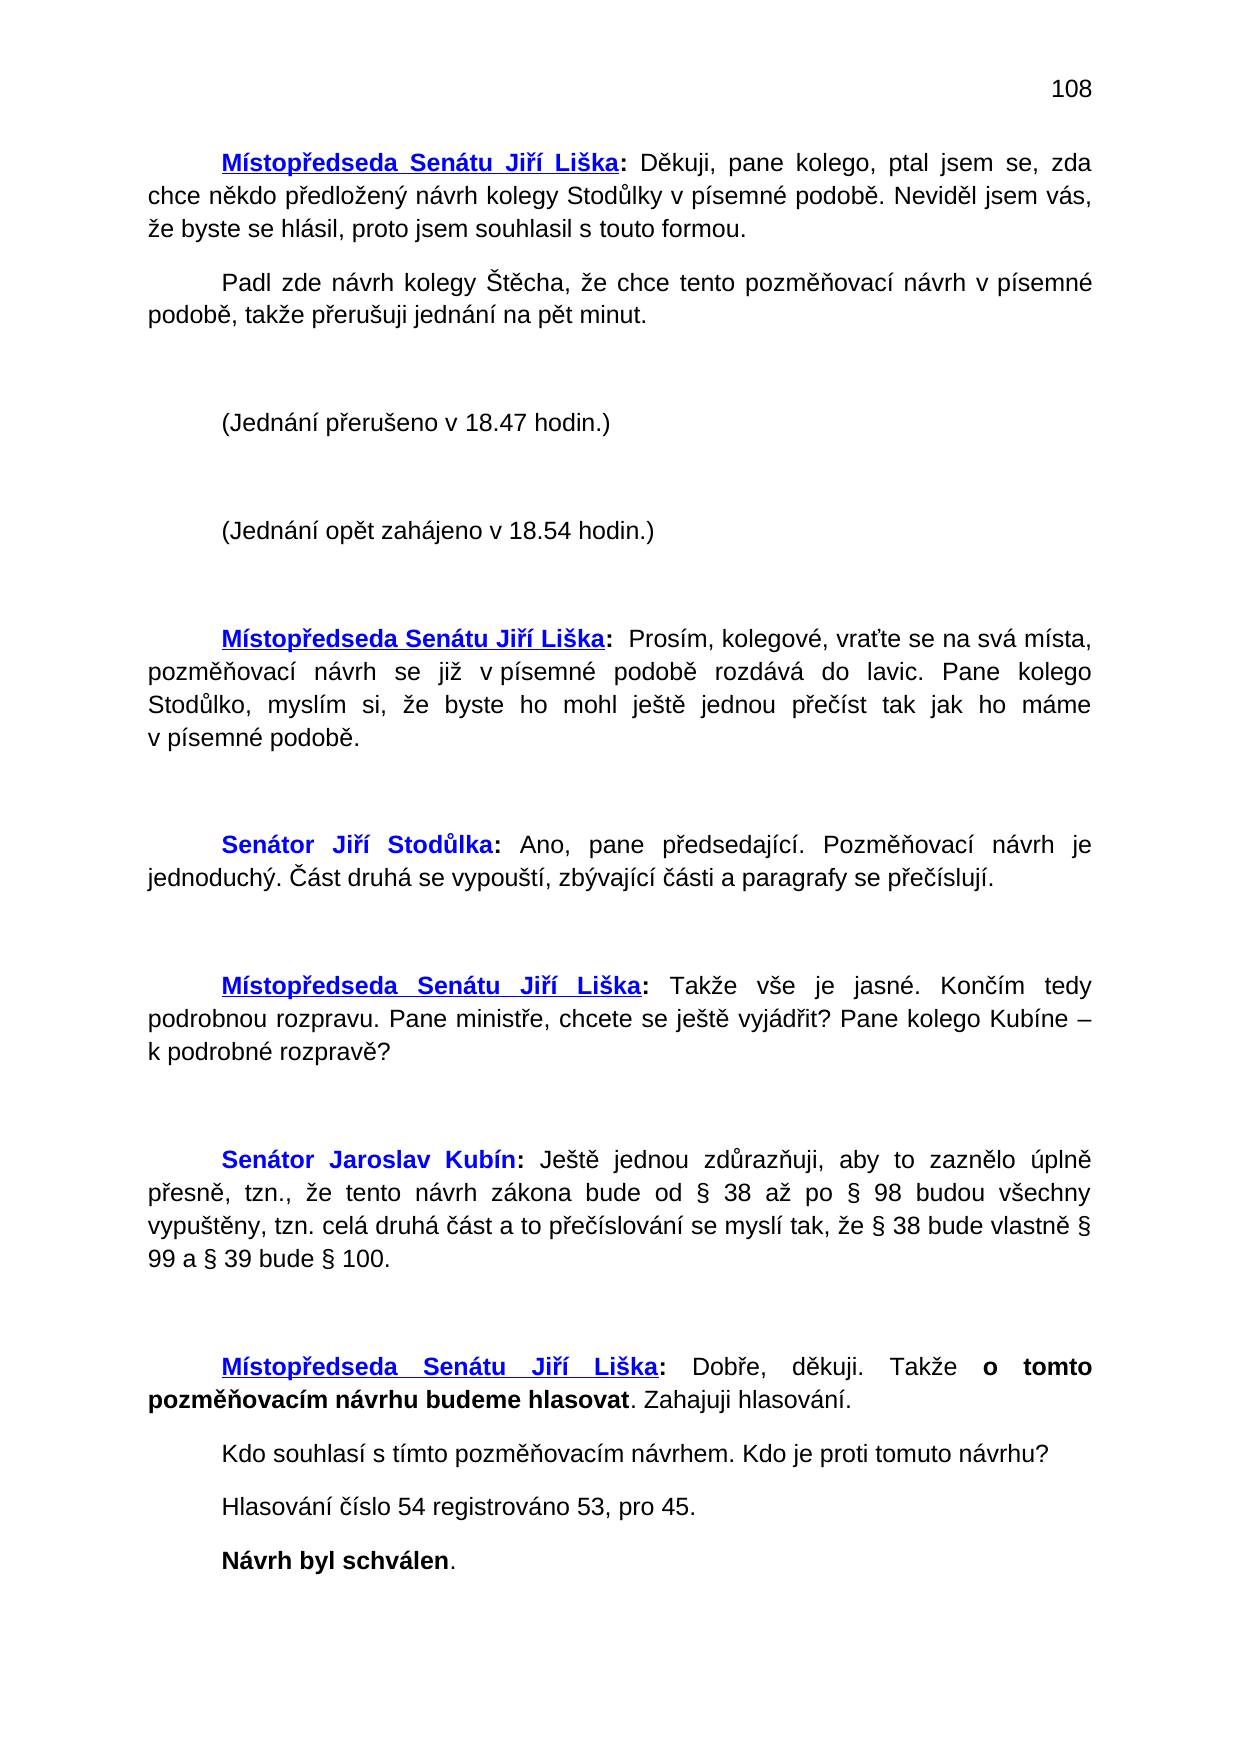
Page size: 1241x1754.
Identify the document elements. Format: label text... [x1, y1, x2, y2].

text Padl zde návrh kolegy Štěcha, že chce tento pozměňovací návrh v písemné podobě, takže přerušuji jednání na pět minut. [148, 267, 1093, 329]
text Hlasování číslo 54 registrováno 53, pro 45. [148, 1492, 1093, 1521]
text Místopředseda Senátu Jiří Liška: Takže vše je jasné. Končím tedy podrobnou rozpravu. Pane ministře, chcete se ještě vyjádřit? Pane kolego Kubíne – k podrobné rozpravě? [148, 971, 1093, 1066]
text Senátor Jaroslav Kubín: Ještě jednou zdůrazňuji, aby to zaznělo úplně přesně, tzn., že tento návrh zákona bude od § 38 až po § 98 budou všechny vypuštěny, tzn. celá druhá část a to přečíslování se myslí tak, že § 38 bude vlastně § 99 a § 39 bude § 100. [148, 1145, 1093, 1273]
text (Jednání přerušeno v 18.47 hodin.) [148, 408, 1093, 437]
text Kdo souhlasí s tímto pozměňovacím návrhem. Kdo je proti tomuto návrhu? [148, 1438, 1093, 1467]
text Místopředseda Senátu Jiří Liška: Dobře, děkuji. Takže o tomto pozměňovacím návrhu budeme hlasovat. Zahajuji hlasování. [148, 1352, 1093, 1413]
text Místopředseda Senátu Jiří Liška: Děkuji, pane kolego, ptal jsem se, zda chce někdo předložený návrh kolegy Stodůlky v písemné podobě. Neviděl jsem vás, že byste se hlásil, proto jsem souhlasil s touto formou. [148, 148, 1093, 242]
text Senátor Jiří Stodůlka: Ano, pane předsedající. Pozměňovací návrh je jednoduchý. Část druhá se vypouští, zbývající části a paragrafy se přečíslují. [148, 830, 1093, 892]
text Návrh byl schválen. [148, 1546, 1093, 1575]
text Místopředseda Senátu Jiří Liška: Prosím, kolegové, vraťte se na svá místa, pozměňovací návrh se již v písemné podobě rozdává do lavic. Pane kolego Stodůlko, myslím si, že byste ho mohl ještě jednou přečíst tak jak ho máme v písemné podobě. [148, 624, 1093, 751]
text (Jednání opět zahájeno v 18.54 hodin.) [148, 516, 1093, 545]
